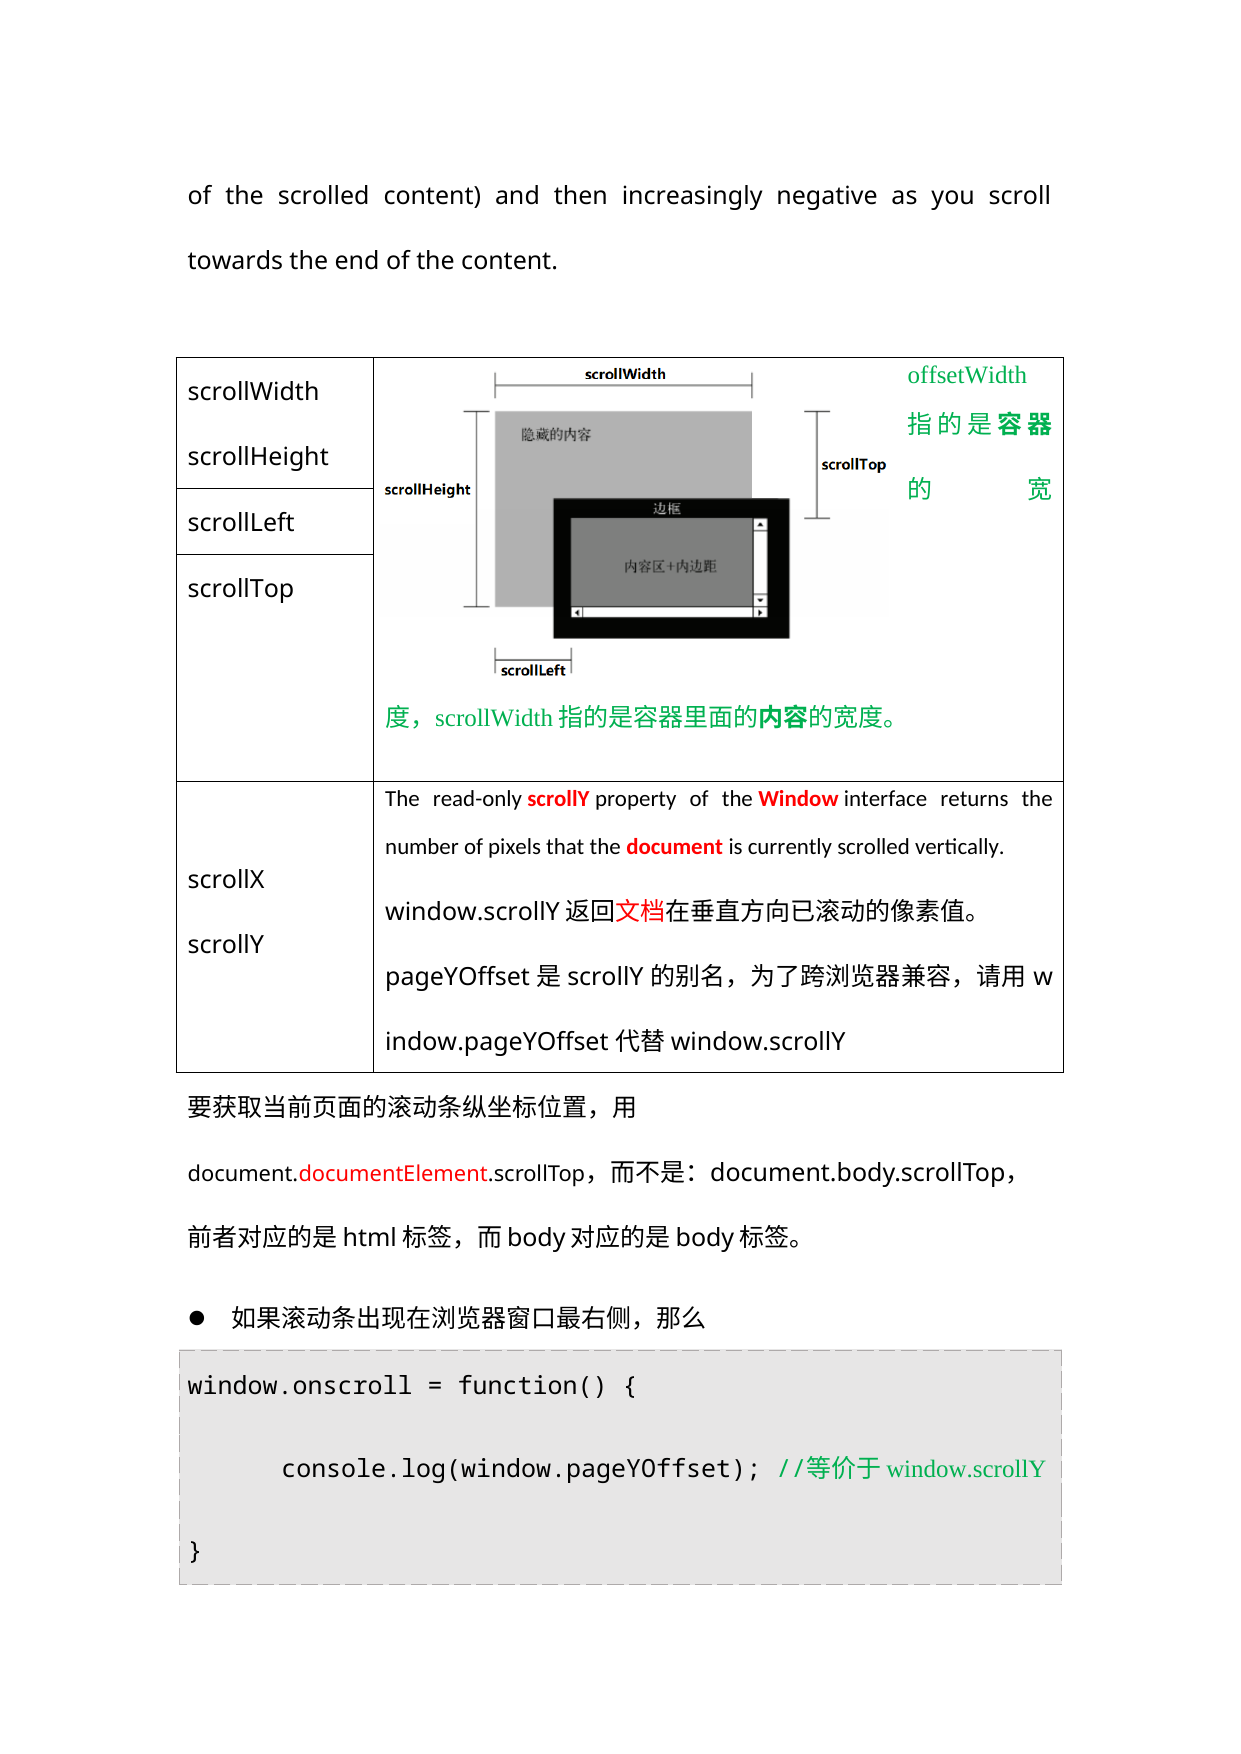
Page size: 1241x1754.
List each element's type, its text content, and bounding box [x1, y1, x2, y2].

text console.log(window.pageYOffset); //等价于window.scrollY [179, 1431, 1062, 1499]
table_header offsetWidth指的是容器的宽度，scrollWidth指的是容器里面的内容的宽度。 [374, 358, 1063, 781]
table_cell The read-only scrollY property of the Window interface returns the number of pixels that the document is currently scrolled vertically. window.scrollY返回文档在垂直方向已滚动的像素值。 pageYOffset 是 scrollY 的别名，为了跨浏览器兼容，请用 window.pageYOffset 代替 window.scrollY [374, 782, 1063, 1072]
table_header scrollWidth scrollHeight [177, 358, 373, 488]
picture [378, 362, 889, 681]
list 如果滚动条出现在浏览器窗口最右侧，那么 [187, 1284, 1053, 1349]
table_cell scrollX scrollY [177, 782, 373, 1072]
text window.onscroll = function() { [179, 1349, 1062, 1417]
text 要获取当前页面的滚动条纵坐标位置，用document.documentElement.scrollTop，而不是：document.body.scrollTop，前者对应的是html标签，而body对应的是body标签。 [187, 1073, 1053, 1268]
table_cell scrollTop [177, 555, 373, 781]
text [187, 162, 1053, 292]
table_cell scrollLeft [177, 489, 373, 554]
text } [179, 1514, 1062, 1585]
